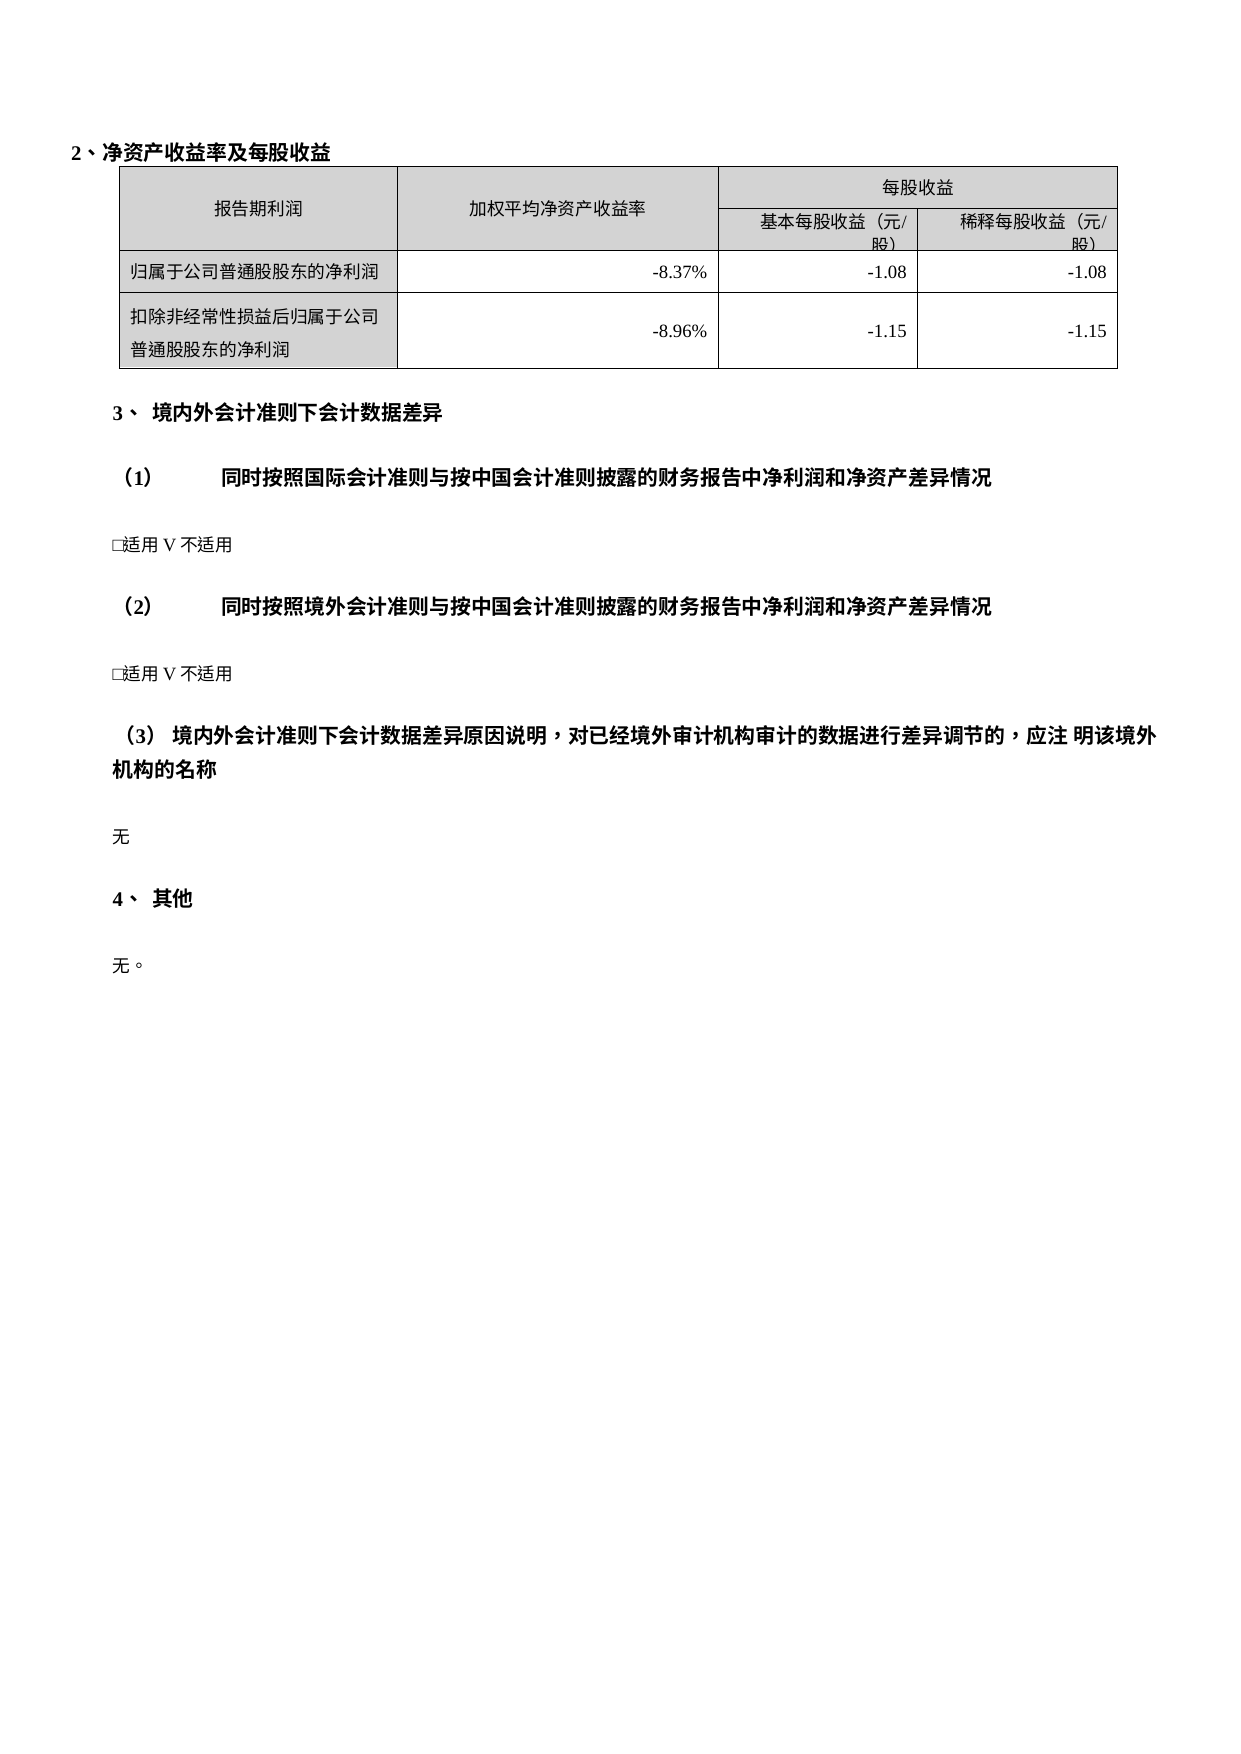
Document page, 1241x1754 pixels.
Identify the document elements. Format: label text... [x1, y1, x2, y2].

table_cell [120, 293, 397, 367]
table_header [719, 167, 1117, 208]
text □适用V不适用 [71, 532, 1166, 556]
text 无 [71, 824, 1166, 848]
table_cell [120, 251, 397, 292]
text 2、净资产收益率及每股收益 [71, 138, 1166, 166]
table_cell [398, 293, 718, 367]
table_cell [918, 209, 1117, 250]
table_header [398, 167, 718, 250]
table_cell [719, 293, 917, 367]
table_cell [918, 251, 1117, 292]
text □适用V不适用 [71, 661, 1166, 685]
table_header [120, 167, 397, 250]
text 无。 [71, 953, 1166, 977]
subtitle （1） 同时按照国际会计准则与按中国会计准则披露的财务报告中净利润和净资产差异情况 [71, 459, 1166, 493]
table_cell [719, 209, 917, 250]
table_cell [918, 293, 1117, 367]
subtitle 4、 其他 [71, 879, 1166, 913]
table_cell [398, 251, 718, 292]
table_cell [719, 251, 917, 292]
subtitle 3、 境内外会计准则下会计数据差异 [71, 393, 1166, 427]
subtitle （2） 同时按照境外会计准则与按中国会计准则披露的财务报告中净利润和净资产差异情况 [71, 588, 1166, 622]
subtitle （3） 境内外会计准则下会计数据差异原因说明，对已经境外审计机构审计的数据进行差异调节的，应注 明该境外机构的名称 [112, 717, 1166, 784]
